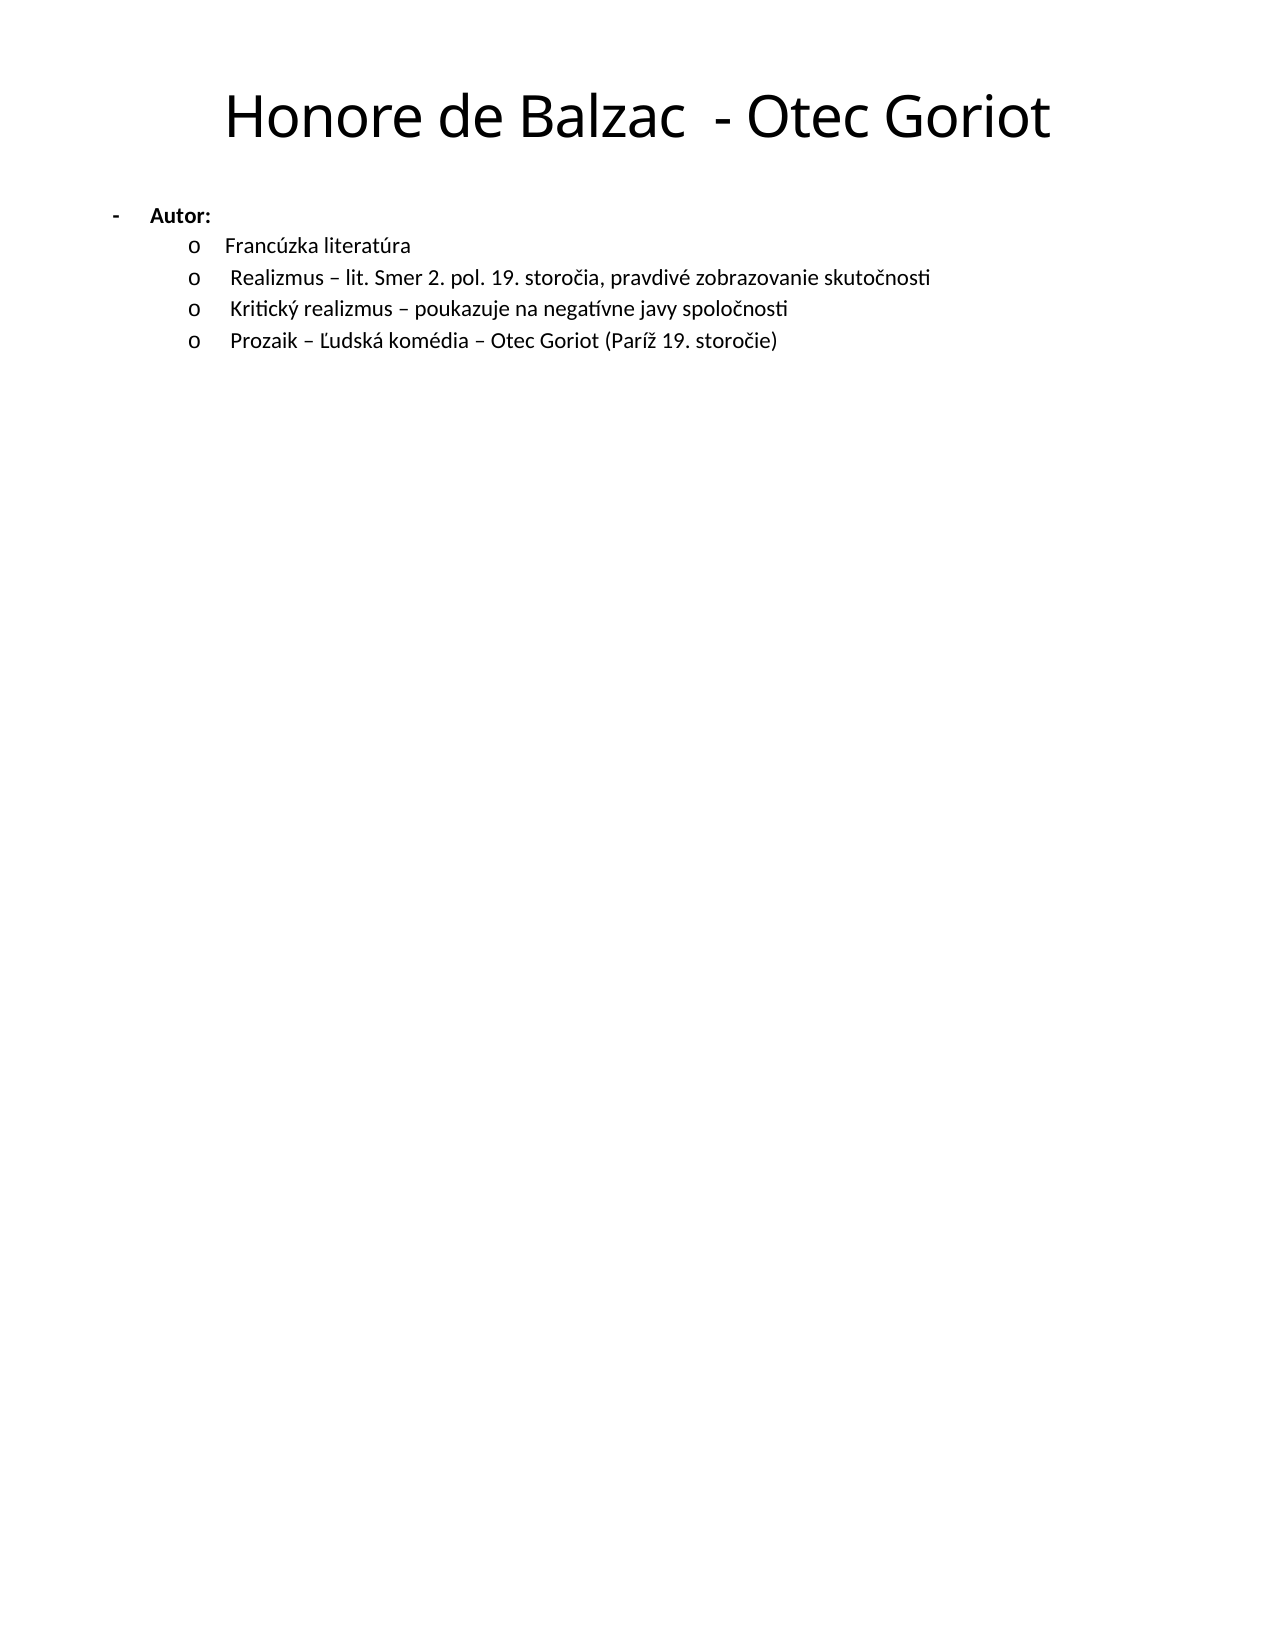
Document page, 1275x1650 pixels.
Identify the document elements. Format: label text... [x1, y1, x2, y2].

title Honore de Balzac - Otec Goriot [75, 75, 1200, 154]
list Kritický realizmus – poukazuje na negatívne javy spoločnosti [187, 294, 1200, 324]
list Realizmus – lit. Smer 2. pol. 19. storočia, pravdivé zobrazovanie skutočnosti [187, 263, 1200, 292]
list Autor: [112, 201, 1200, 229]
list Francúzka literatúra [187, 232, 1200, 261]
list Prozaik – Ľudská komédia – Otec Goriot (Paríž 19. storočie) [187, 326, 1200, 355]
